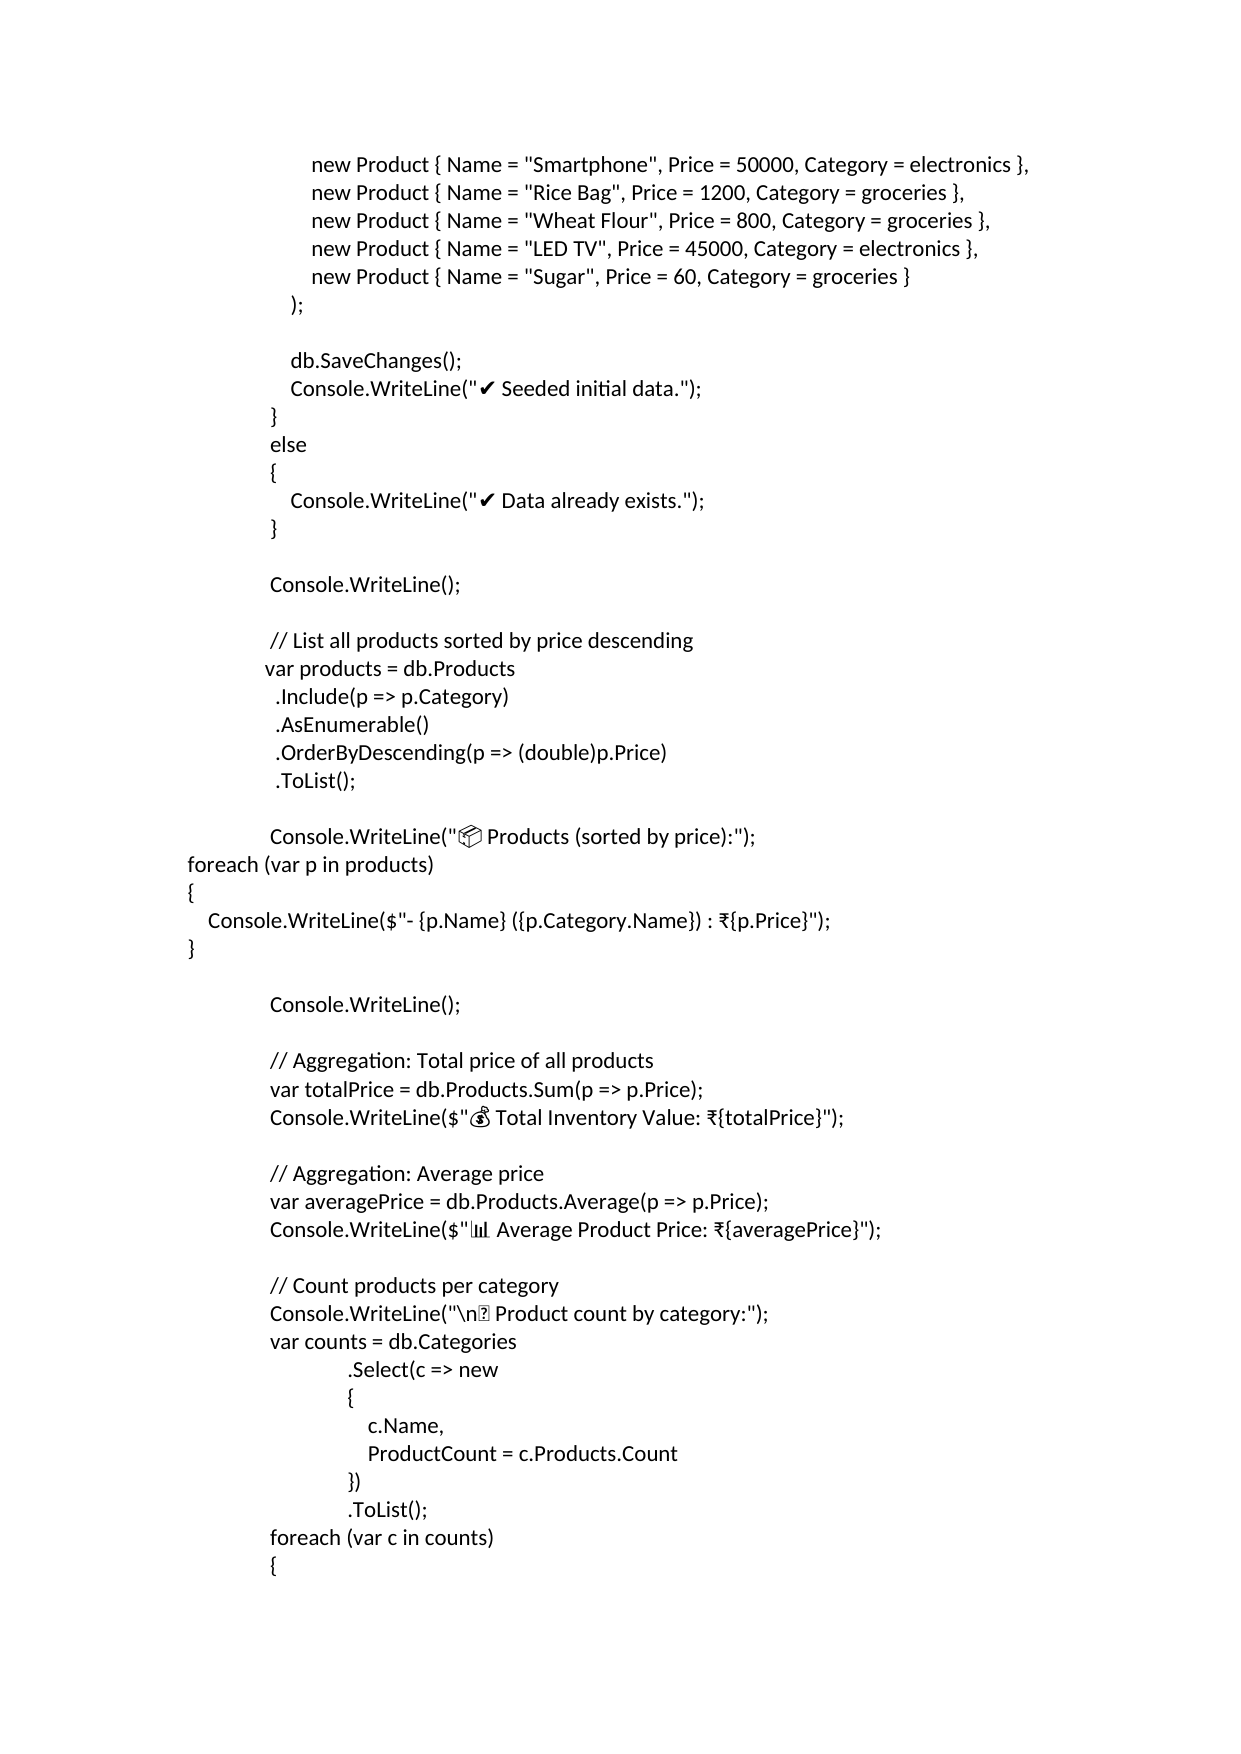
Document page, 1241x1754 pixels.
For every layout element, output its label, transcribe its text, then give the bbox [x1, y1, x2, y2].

text var averagePrice = db.Products.Average(p => p.Price); [187, 1187, 1053, 1215]
text } [187, 402, 1053, 430]
text // Aggregation: Average price [187, 1159, 1053, 1187]
text }) [187, 1467, 1053, 1495]
text db.SaveChanges(); [187, 346, 1053, 374]
text c.Name, [187, 1411, 1053, 1439]
text ProductCount = c.Products.Count [187, 1439, 1053, 1467]
text .AsEnumerable() [187, 710, 1053, 738]
text Console.WriteLine("✔ Data already exists."); [187, 486, 1053, 514]
text new Product { Name = "LED TV", Price = 45000, Category = electronics }, [187, 234, 1053, 262]
text { [187, 878, 1053, 907]
text // Count products per category [187, 1271, 1053, 1299]
text new Product { Name = "Smartphone", Price = 50000, Category = electronics }, [187, 150, 1053, 178]
text } [187, 934, 1053, 963]
text Console.WriteLine($"📊 Average Product Price: ₹{averagePrice}"); [187, 1215, 1053, 1243]
text .ToList(); [187, 766, 1053, 794]
text var products = db.Products [187, 654, 1053, 682]
text Console.WriteLine(); [187, 991, 1053, 1019]
text new Product { Name = "Wheat Flour", Price = 800, Category = groceries }, [187, 206, 1053, 234]
text .OrderByDescending(p => (double)p.Price) [187, 738, 1053, 766]
text } [187, 514, 1053, 542]
text else [187, 430, 1053, 458]
text // Aggregation: Total price of all products [187, 1047, 1053, 1075]
text .Include(p => p.Category) [187, 682, 1053, 710]
text ); [187, 290, 1053, 318]
text Console.WriteLine($"💰 Total Inventory Value: ₹{totalPrice}"); [187, 1103, 1053, 1131]
text Console.WriteLine($"- {p.Name} ({p.Category.Name}) : ₹{p.Price}"); [187, 907, 1053, 934]
text Console.WriteLine("✔ Seeded initial data."); [187, 374, 1053, 402]
text var totalPrice = db.Products.Sum(p => p.Price); [187, 1075, 1053, 1103]
text var counts = db.Categories [187, 1327, 1053, 1355]
text Console.WriteLine(); [187, 570, 1053, 598]
text .ToList(); [187, 1495, 1053, 1523]
text // List all products sorted by price descending [187, 626, 1053, 654]
text foreach (var p in products) [187, 851, 1053, 878]
text foreach (var c in counts) [187, 1523, 1053, 1551]
text Console.WriteLine("📦 Products (sorted by price):"); [187, 822, 1053, 851]
text new Product { Name = "Sugar", Price = 60, Category = groceries } [187, 262, 1053, 290]
text { [187, 1383, 1053, 1411]
text new Product { Name = "Rice Bag", Price = 1200, Category = groceries }, [187, 178, 1053, 206]
text Console.WriteLine("\n📂 Product count by category:"); [187, 1299, 1053, 1327]
text { [187, 458, 1053, 486]
text .Select(c => new [187, 1355, 1053, 1383]
text { [187, 1551, 1053, 1579]
